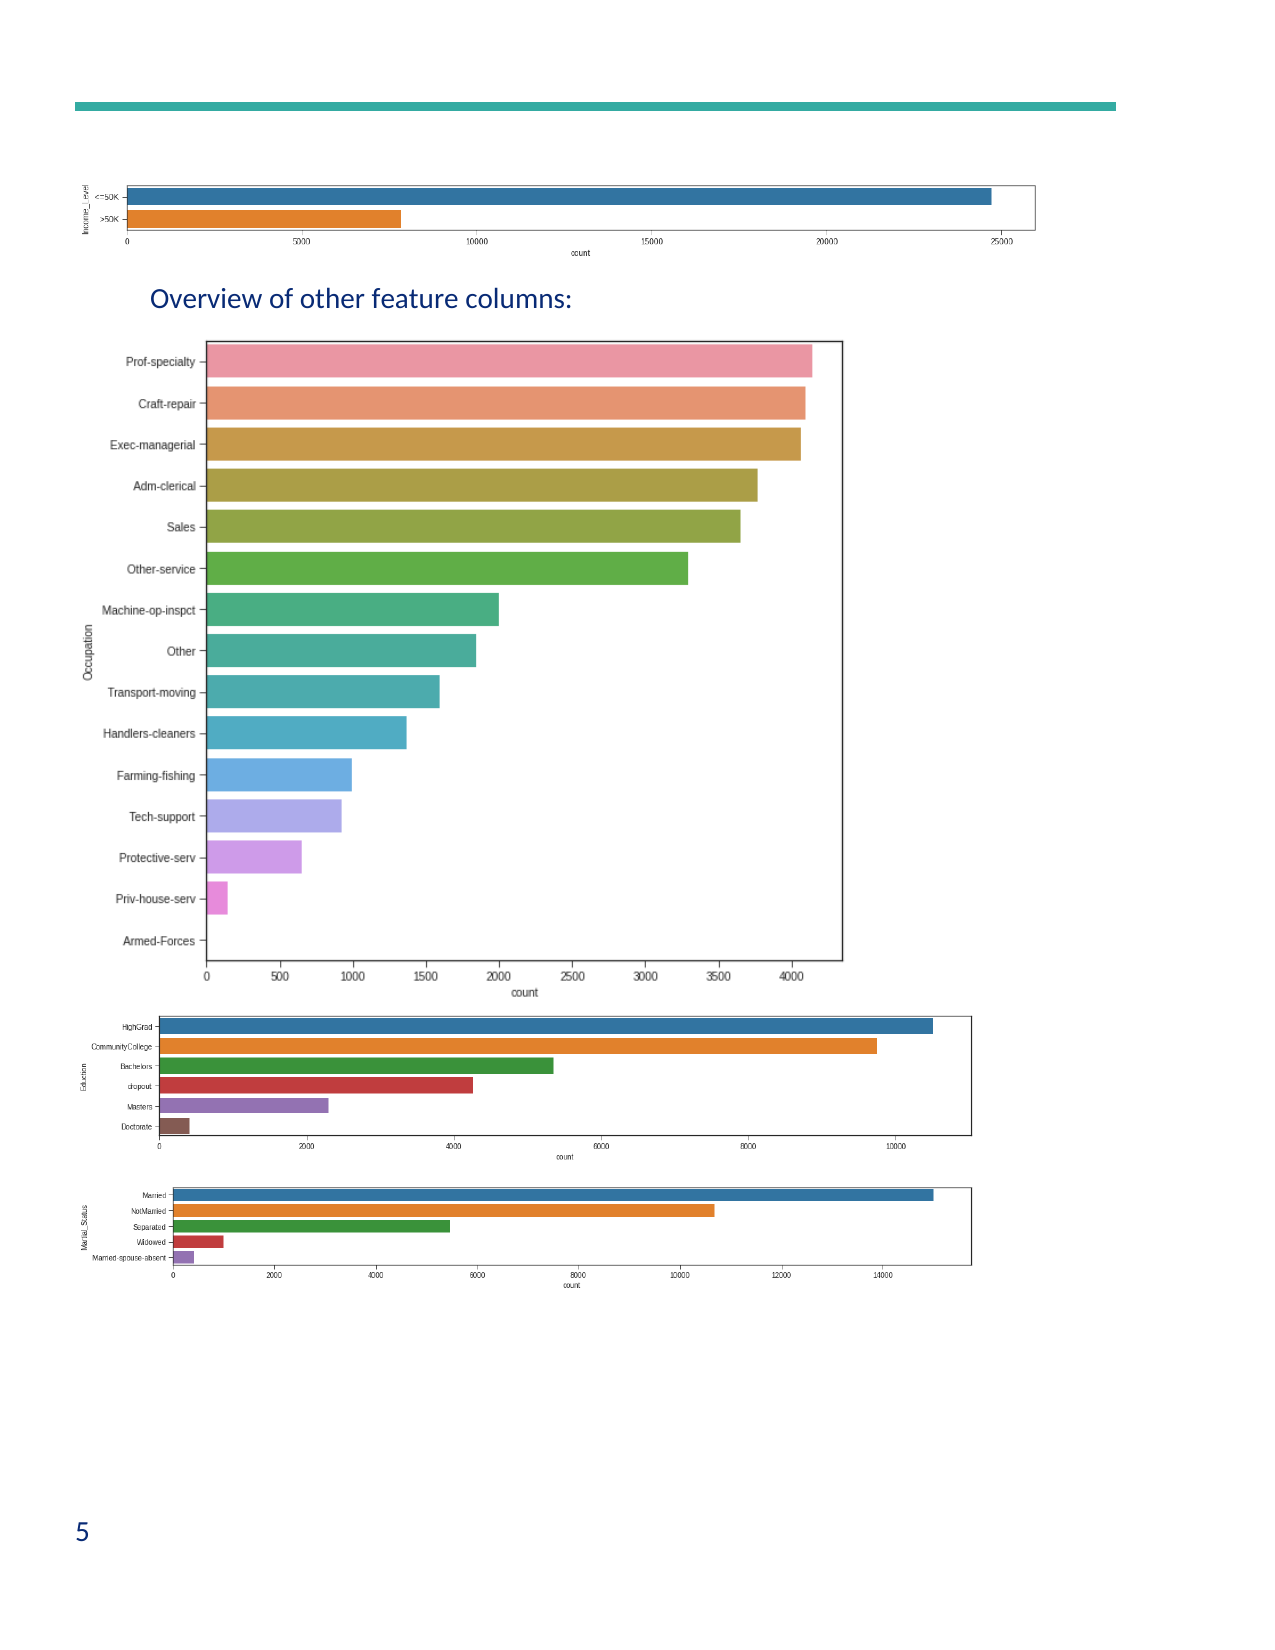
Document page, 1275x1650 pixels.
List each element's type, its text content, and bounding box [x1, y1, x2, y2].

text Overview of other feature columns: [75, 280, 1200, 316]
picture [75, 1182, 976, 1294]
picture [75, 176, 1040, 263]
picture [75, 333, 849, 1007]
picture [75, 1012, 976, 1165]
